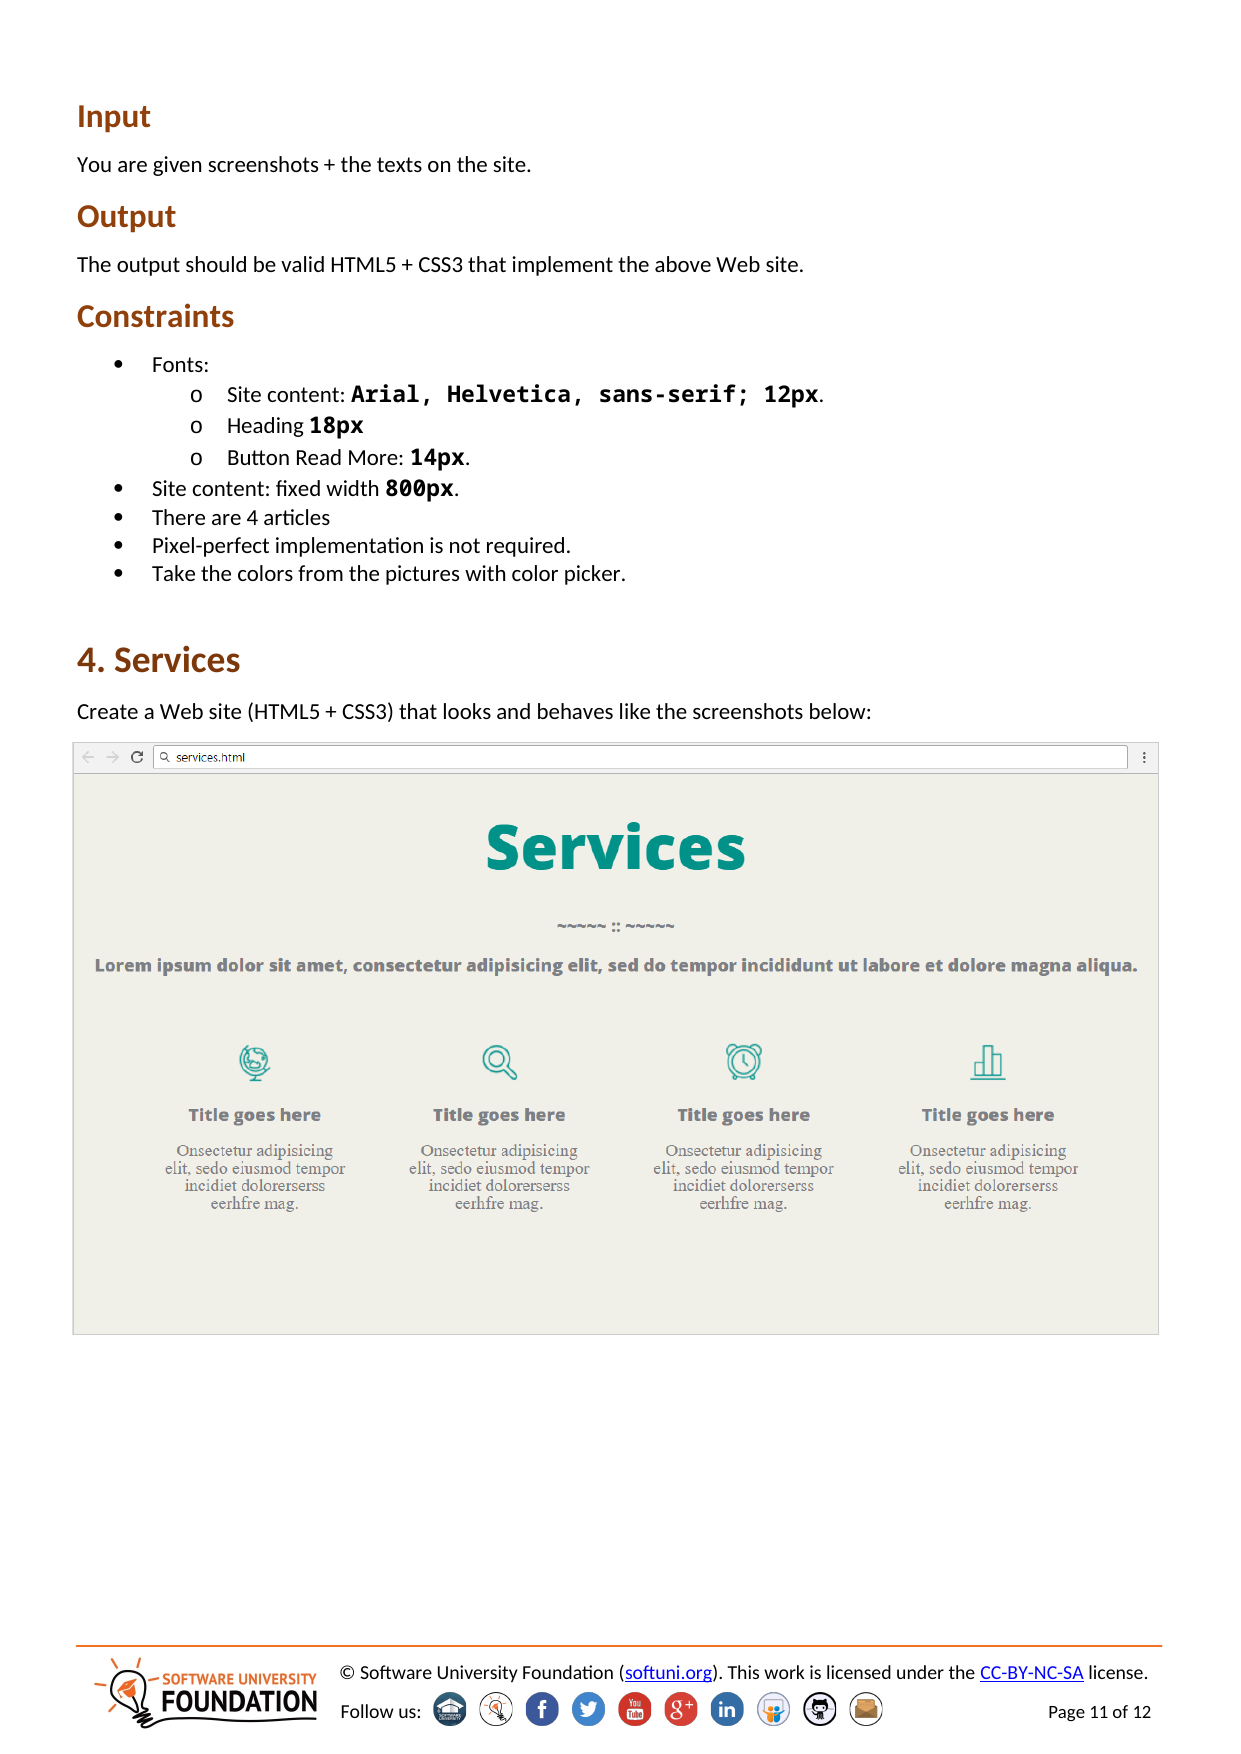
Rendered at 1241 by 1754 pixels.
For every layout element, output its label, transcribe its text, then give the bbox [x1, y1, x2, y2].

picture [849, 1692, 883, 1726]
list Button Read More: 14px. [189, 441, 1163, 472]
list Site content: fixed width 800px. [114, 472, 1163, 503]
subtitle Input [77, 95, 1163, 136]
picture [572, 1692, 605, 1726]
subtitle Constraints [77, 295, 1163, 336]
list Heading 18px [189, 409, 1163, 441]
picture [525, 1692, 559, 1726]
list Site content: Arial, Helvetica, sans-serif; 12px. [189, 378, 1163, 409]
list Take the colors from the pictures with color picker. [114, 559, 1163, 587]
picture [803, 1692, 837, 1726]
picture [93, 1656, 317, 1729]
text You are given screenshots + the texts on the site. [77, 151, 1163, 178]
text The output should be valid HTML5 + CSS3 that implement the above Web site. [77, 250, 1163, 278]
picture [618, 1692, 652, 1726]
list There are 4 articles [114, 503, 1163, 531]
text Create a Web site (HTML5 + CSS3) that looks and behaves like the screenshots below: [77, 697, 1163, 725]
picture [479, 1692, 513, 1726]
subtitle Services [77, 636, 1163, 682]
picture [433, 1692, 467, 1726]
picture [710, 1692, 744, 1726]
list Pixel-perfect implementation is not required. [114, 531, 1163, 559]
picture [757, 1692, 790, 1726]
subtitle Output [77, 195, 1163, 236]
picture [72, 742, 1159, 1335]
list Fonts: [114, 350, 1163, 378]
picture [664, 1692, 698, 1726]
